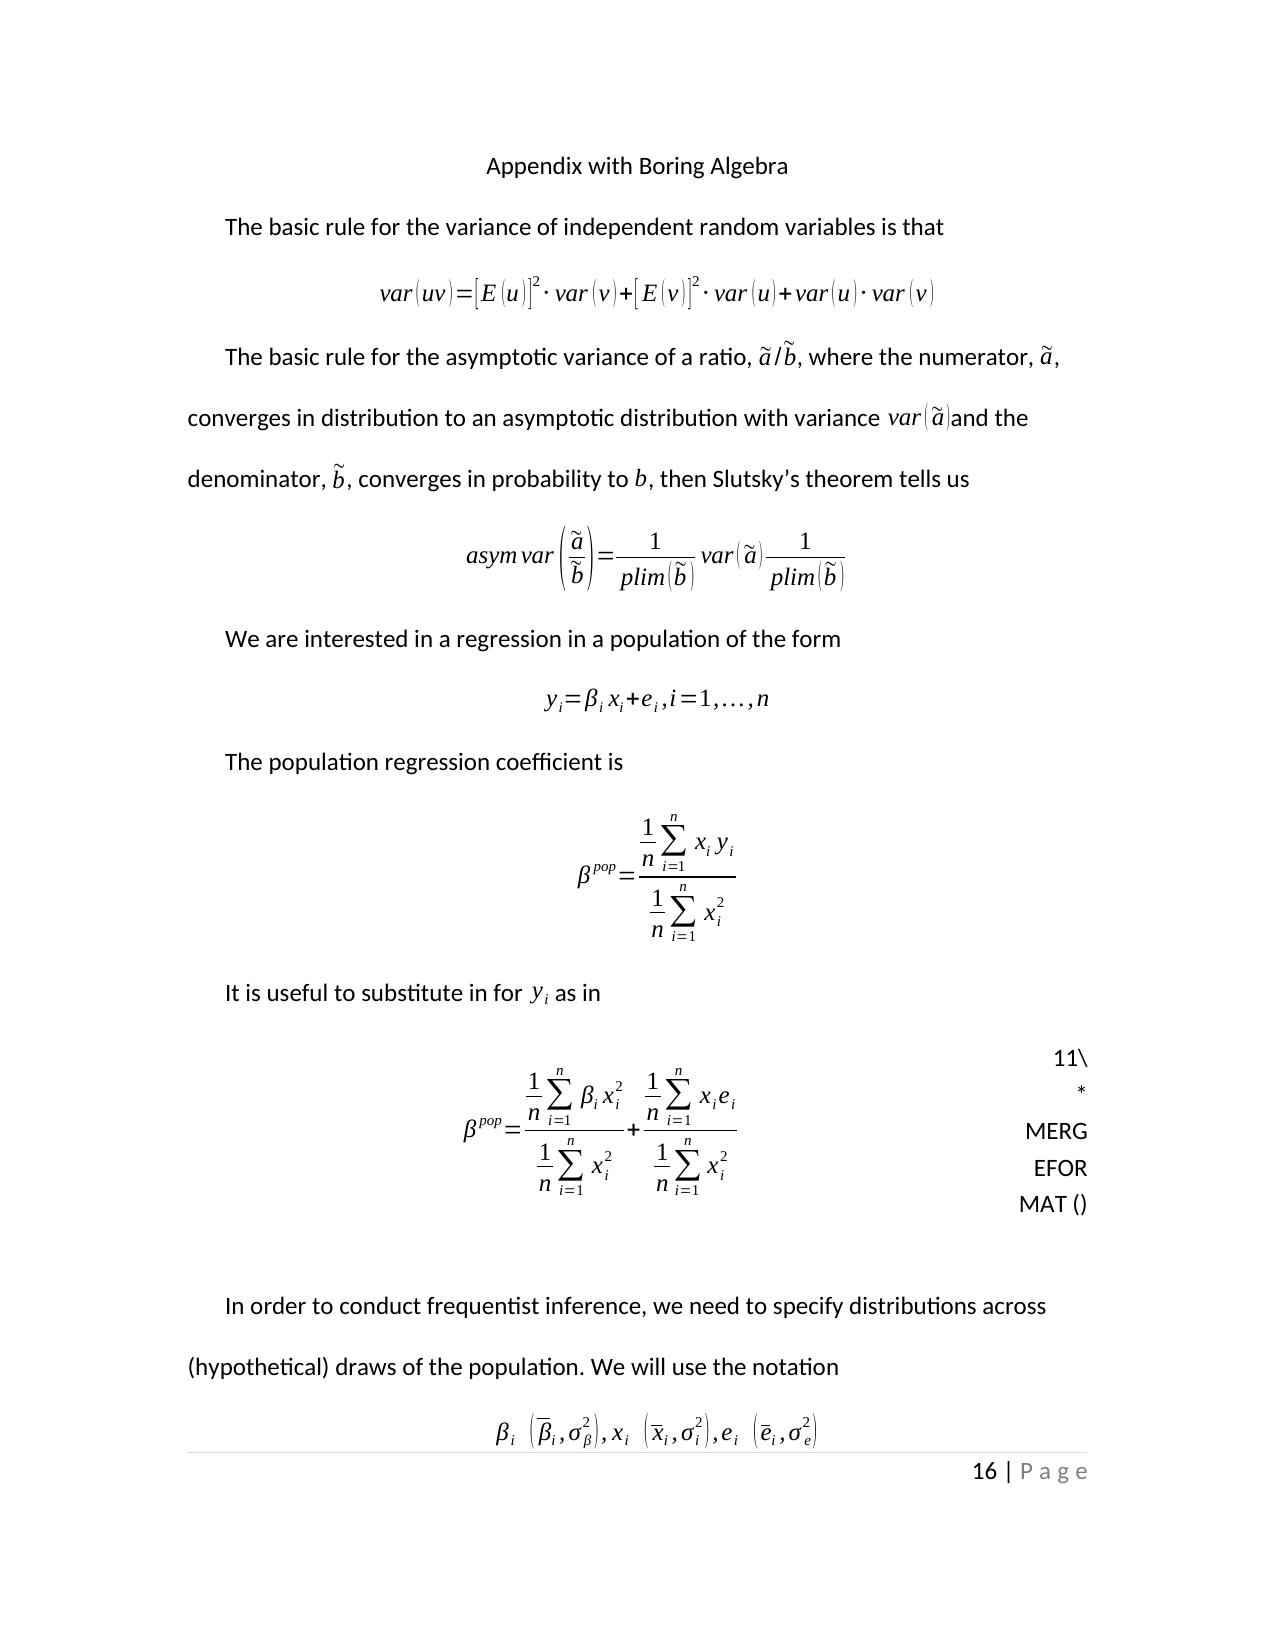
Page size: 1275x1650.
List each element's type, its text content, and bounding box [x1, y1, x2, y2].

text The basic rule for the asymptotic variance of a ratio, , where the numerator, , converges in distribution to an asymptotic distribution with variance and the denominator, , converges in probability to , then Slutsky’s theorem tells us [187, 341, 1087, 494]
text In order to conduct frequentist inference, we need to specify distributions across (hypothetical) draws of the population. We will use the notation [187, 1290, 1087, 1382]
text The basic rule for the variance of independent random variables is that [187, 211, 1087, 242]
text We are interested in a regression in a population of the form [187, 623, 1087, 654]
table_header [188, 1038, 1012, 1229]
text Appendix with Boring Algebra [187, 150, 1087, 181]
text It is useful to substitute in for as in [187, 976, 1087, 1008]
text The population regression coefficient is [187, 746, 1087, 777]
table_header [1013, 1038, 1087, 1229]
